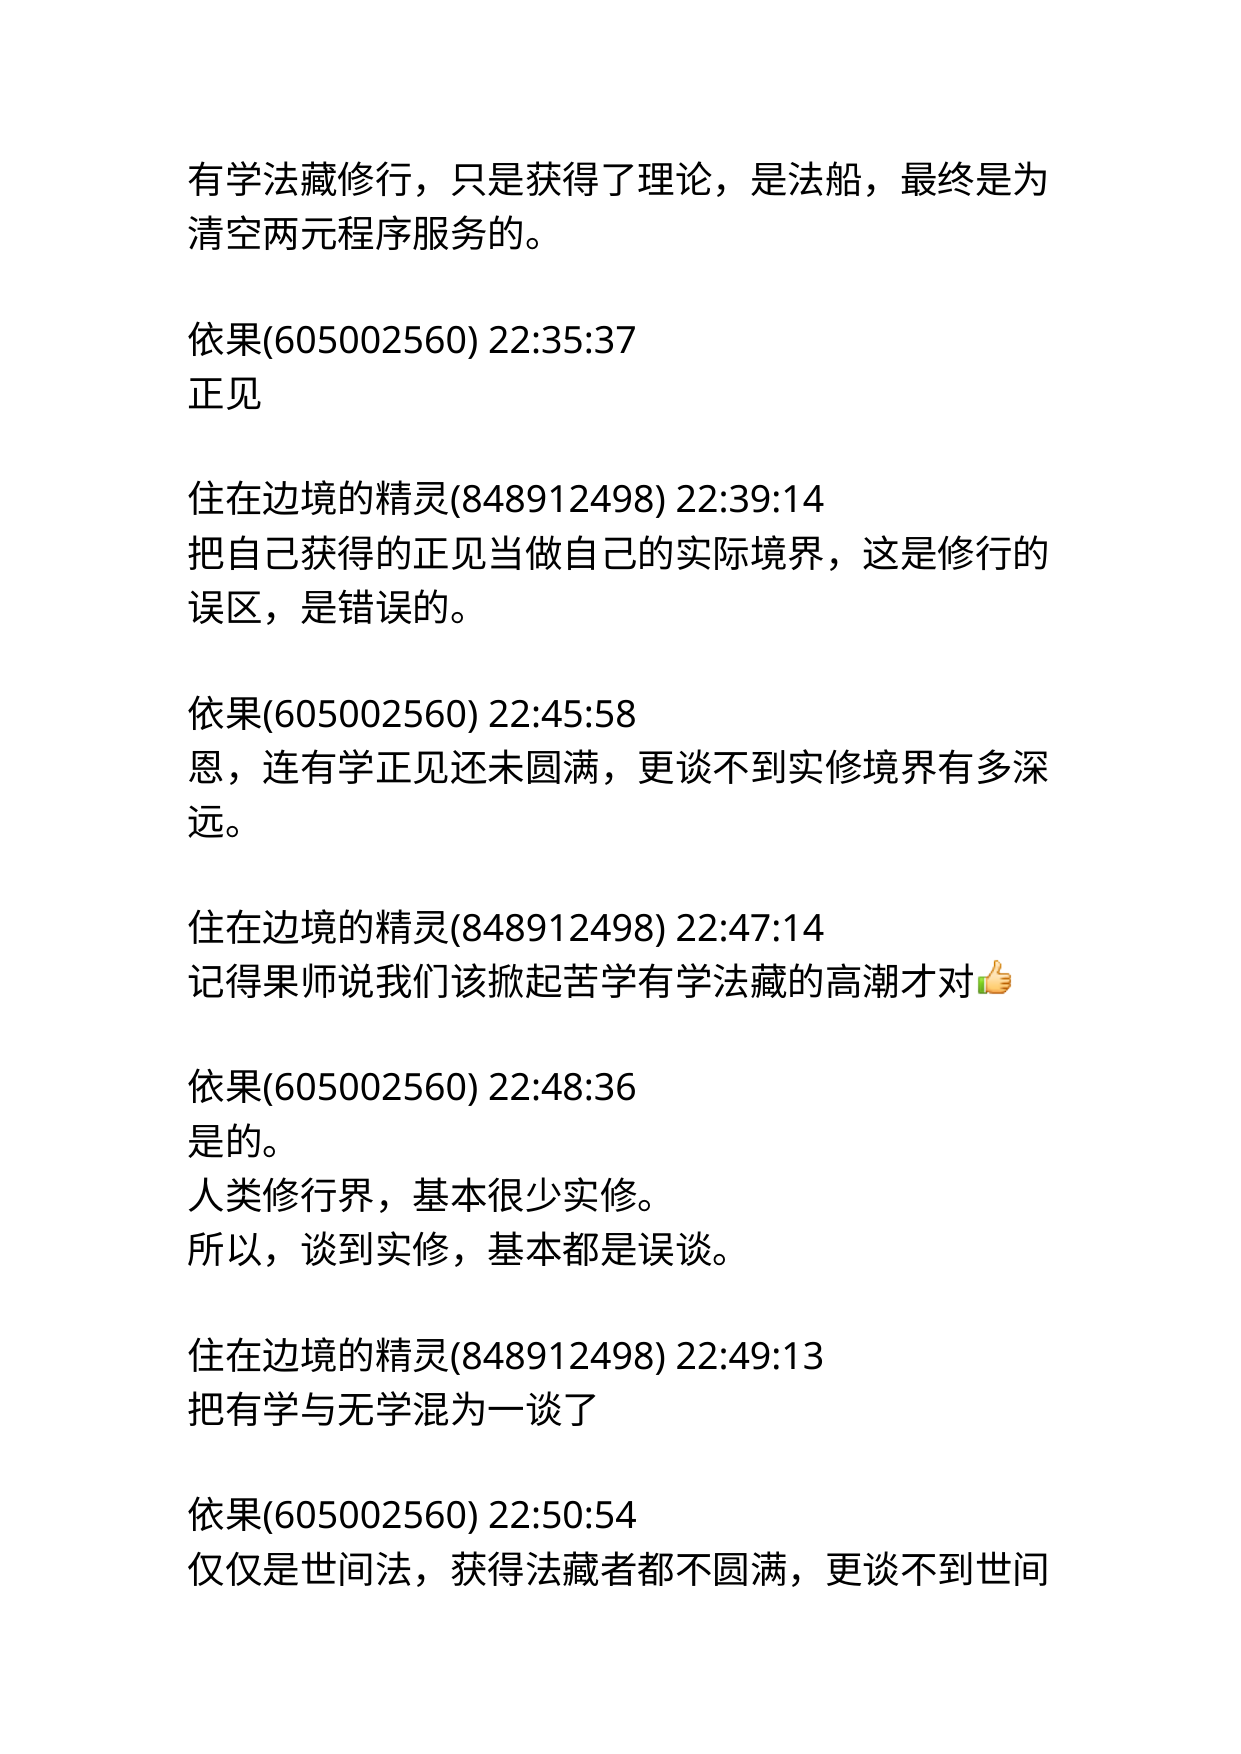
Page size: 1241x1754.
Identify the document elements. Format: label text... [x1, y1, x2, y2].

text 依果(605002560) 22:45:58 恩，连有学正见还未圆满，更谈不到实修境界有多深远。 [187, 632, 1053, 846]
text 住在边境的精灵(848912498) 22:39:14 把自己获得的正见当做自己的实际境界，这是修行的误区，是错误的。 [187, 418, 1053, 632]
text 依果(605002560) 22:48:36 是的。 人类修行界，基本很少实修。 所以，谈到实修，基本都是误谈。 [187, 1006, 1053, 1274]
text 住在边境的精灵(848912498) 22:49:13 把有学与无学混为一谈了 [187, 1274, 1053, 1434]
picture [975, 958, 1013, 996]
text 住在边境的精灵(848912498) 22:47:14 记得果师说我们该掀起苦学有学法藏的高潮才对 [187, 846, 1053, 1006]
text 有学法藏修行，只是获得了理论，是法船，最终是为清空两元程序服务的。 [187, 150, 1053, 258]
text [187, 1434, 1053, 1594]
text 依果(605002560) 22:35:37 正见 [187, 258, 1053, 418]
